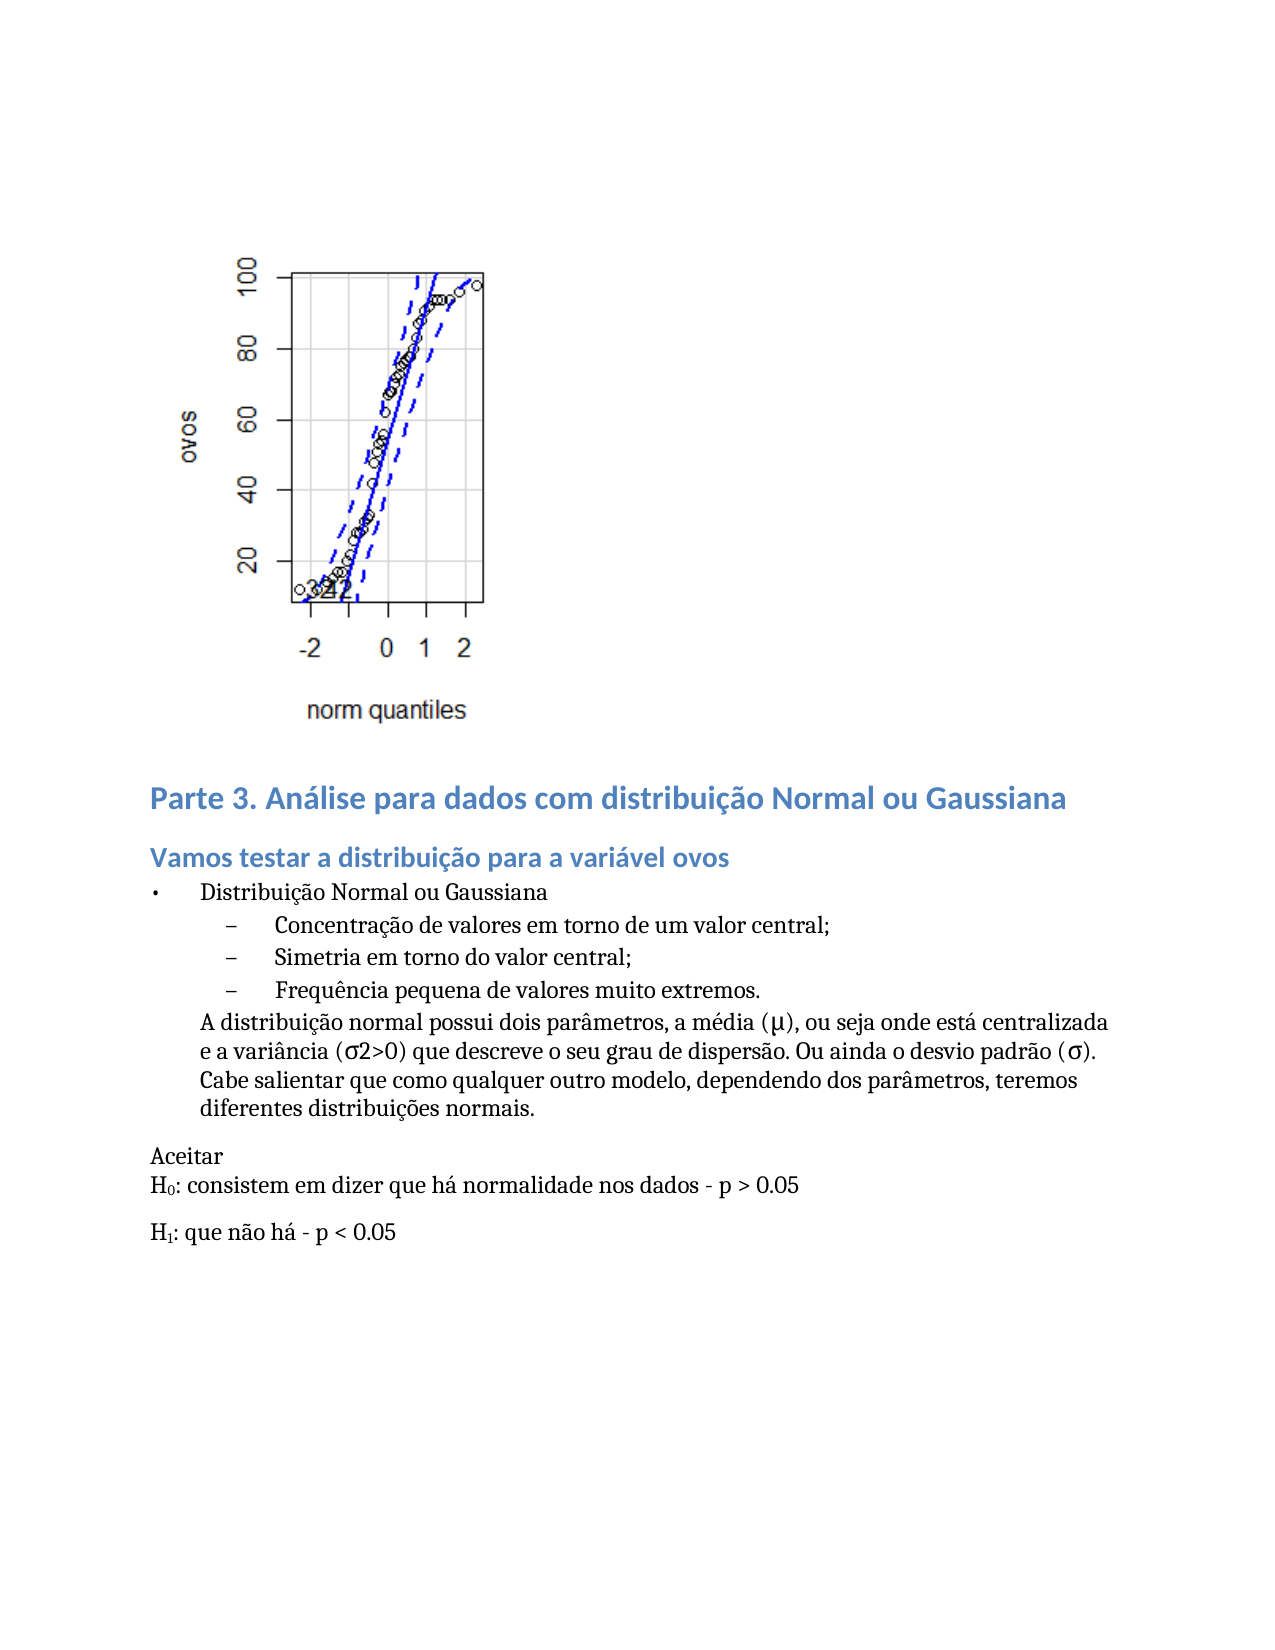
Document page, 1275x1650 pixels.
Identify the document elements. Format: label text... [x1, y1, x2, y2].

picture [168, 150, 927, 757]
list Concentração de valores em torno de um valor central; [225, 911, 1125, 939]
text H1: que não há - p < 0.05 [150, 1218, 1125, 1247]
list A distribuição normal possui dois parâmetros, a média (μ), ou seja onde está centralizada e a variância (σ2>0) que descreve o seu grau de dispersão. Ou ainda o desvio padrão (σ). Cabe salientar que como qualquer outro modelo, dependendo dos parâmetros, teremos diferentes distribuições normais. [150, 1008, 1125, 1123]
subtitle Parte 3. Análise para dados com distribuição Normal ou Gaussiana [150, 777, 1125, 818]
subtitle Vamos testar a distribuição para a variável ovos [150, 839, 1125, 874]
text Aceitar H0: consistem em dizer que há normalidade nos dados - p > 0.05 [150, 1142, 1125, 1199]
list Frequência pequena de valores muito extremos. [225, 976, 1125, 1004]
list Simetria em torno do valor central; [225, 943, 1125, 972]
list Distribuição Normal ou Gaussiana [150, 878, 1125, 907]
